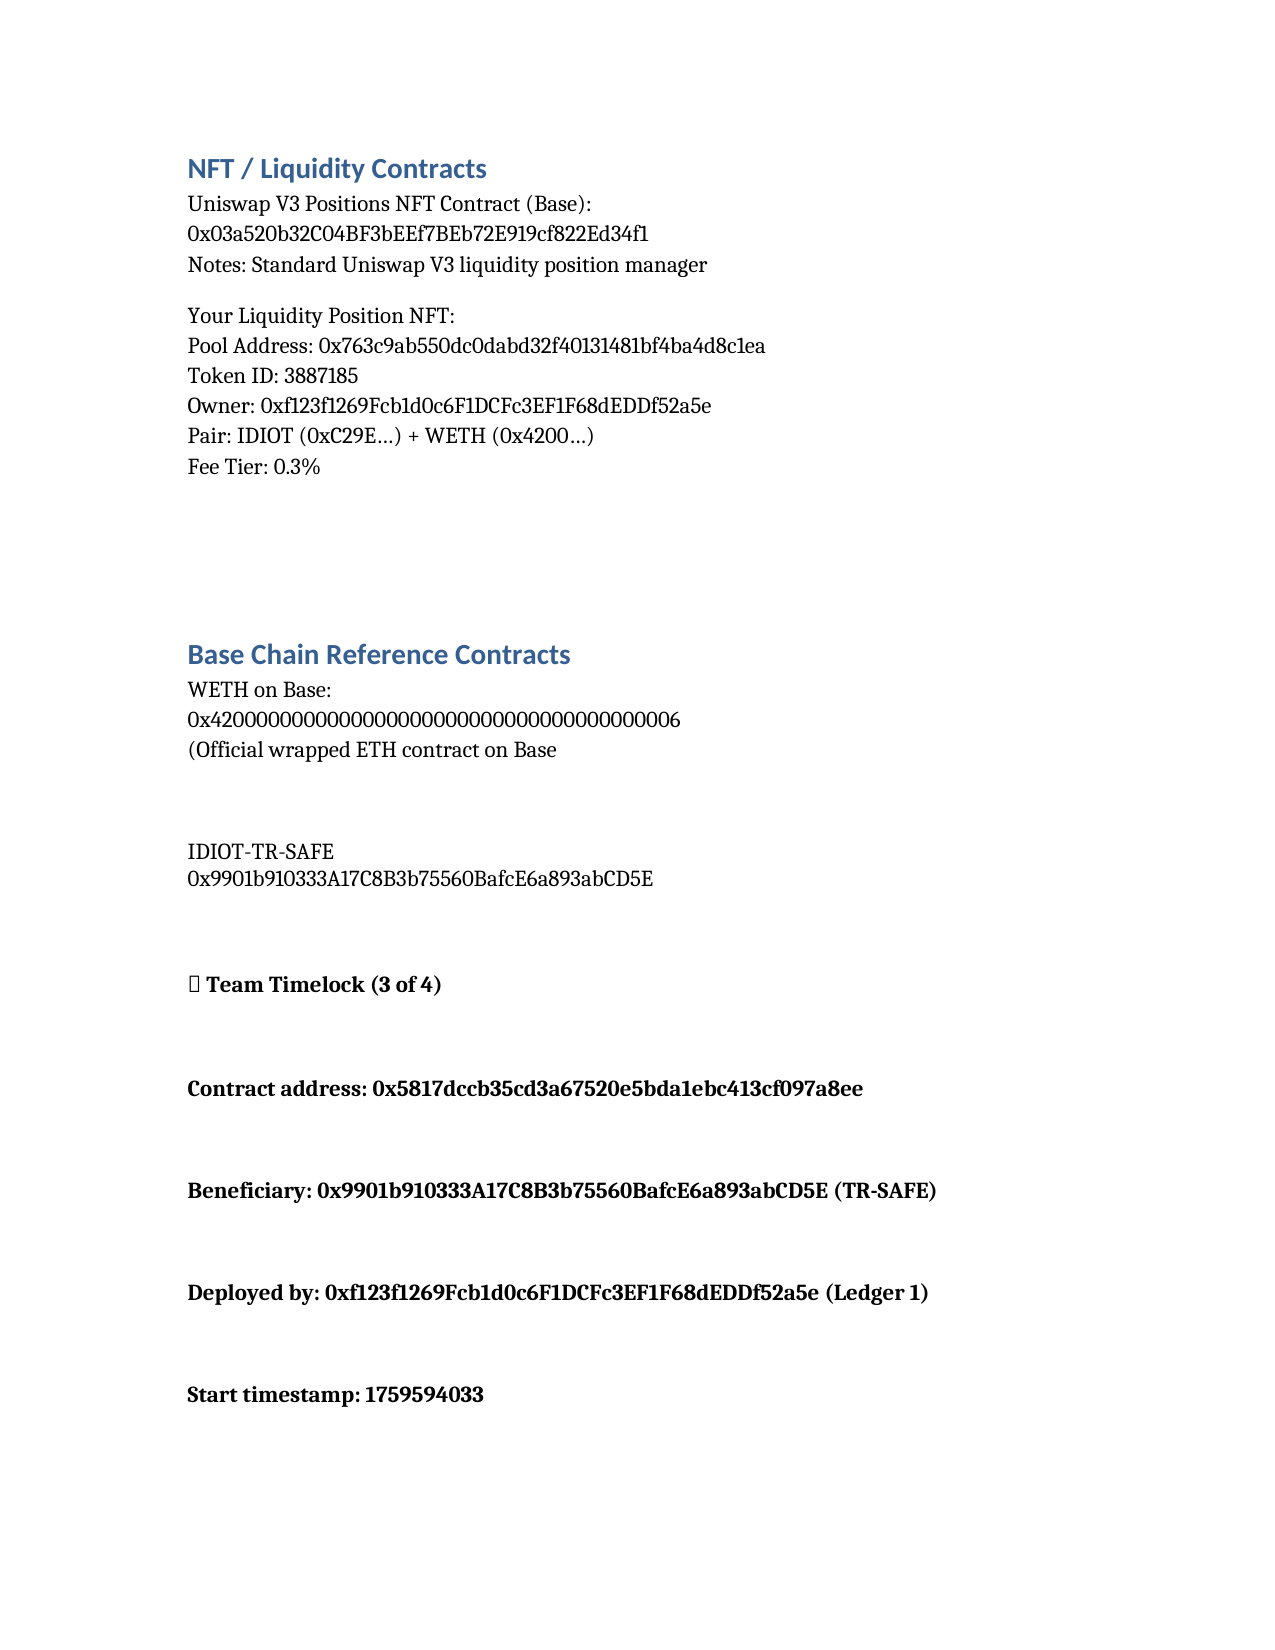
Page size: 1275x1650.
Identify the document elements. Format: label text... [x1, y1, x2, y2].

text Beneficiary: 0x9901b910333A17C8B3b75560BafcE6a893abCD5E (TR-SAFE) [187, 1177, 1087, 1204]
subtitle Base Chain Reference Contracts [187, 636, 1087, 671]
text ✅ Team Timelock (3 of 4) [187, 968, 1087, 999]
subtitle NFT / Liquidity Contracts [187, 150, 1087, 186]
text Contract address: 0x5817dccb35cd3a67520e5bda1ebc413cf097a8ee [187, 1075, 1087, 1102]
text 0x9901b910333A17C8B3b75560BafcE6a893abCD5E [187, 866, 1087, 892]
text IDIOT-TR-SAFE [187, 839, 1087, 866]
text Start timestamp: 1759594033 [187, 1382, 1087, 1408]
text Uniswap V3 Positions NFT Contract (Base): 0x03a520b32C04BF3bEEf7BEb72E919cf822Ed34f1 Notes: Standard Uniswap V3 liquidity position manager [187, 191, 1087, 278]
text Deployed by: 0xf123f1269Fcb1d0c6F1DCFc3EF1F68dEDDf52a5e (Ledger 1) [187, 1279, 1087, 1306]
text WETH on Base: 0x4200000000000000000000000000000000000006 (Official wrapped ETH contract on Base [187, 677, 1087, 763]
